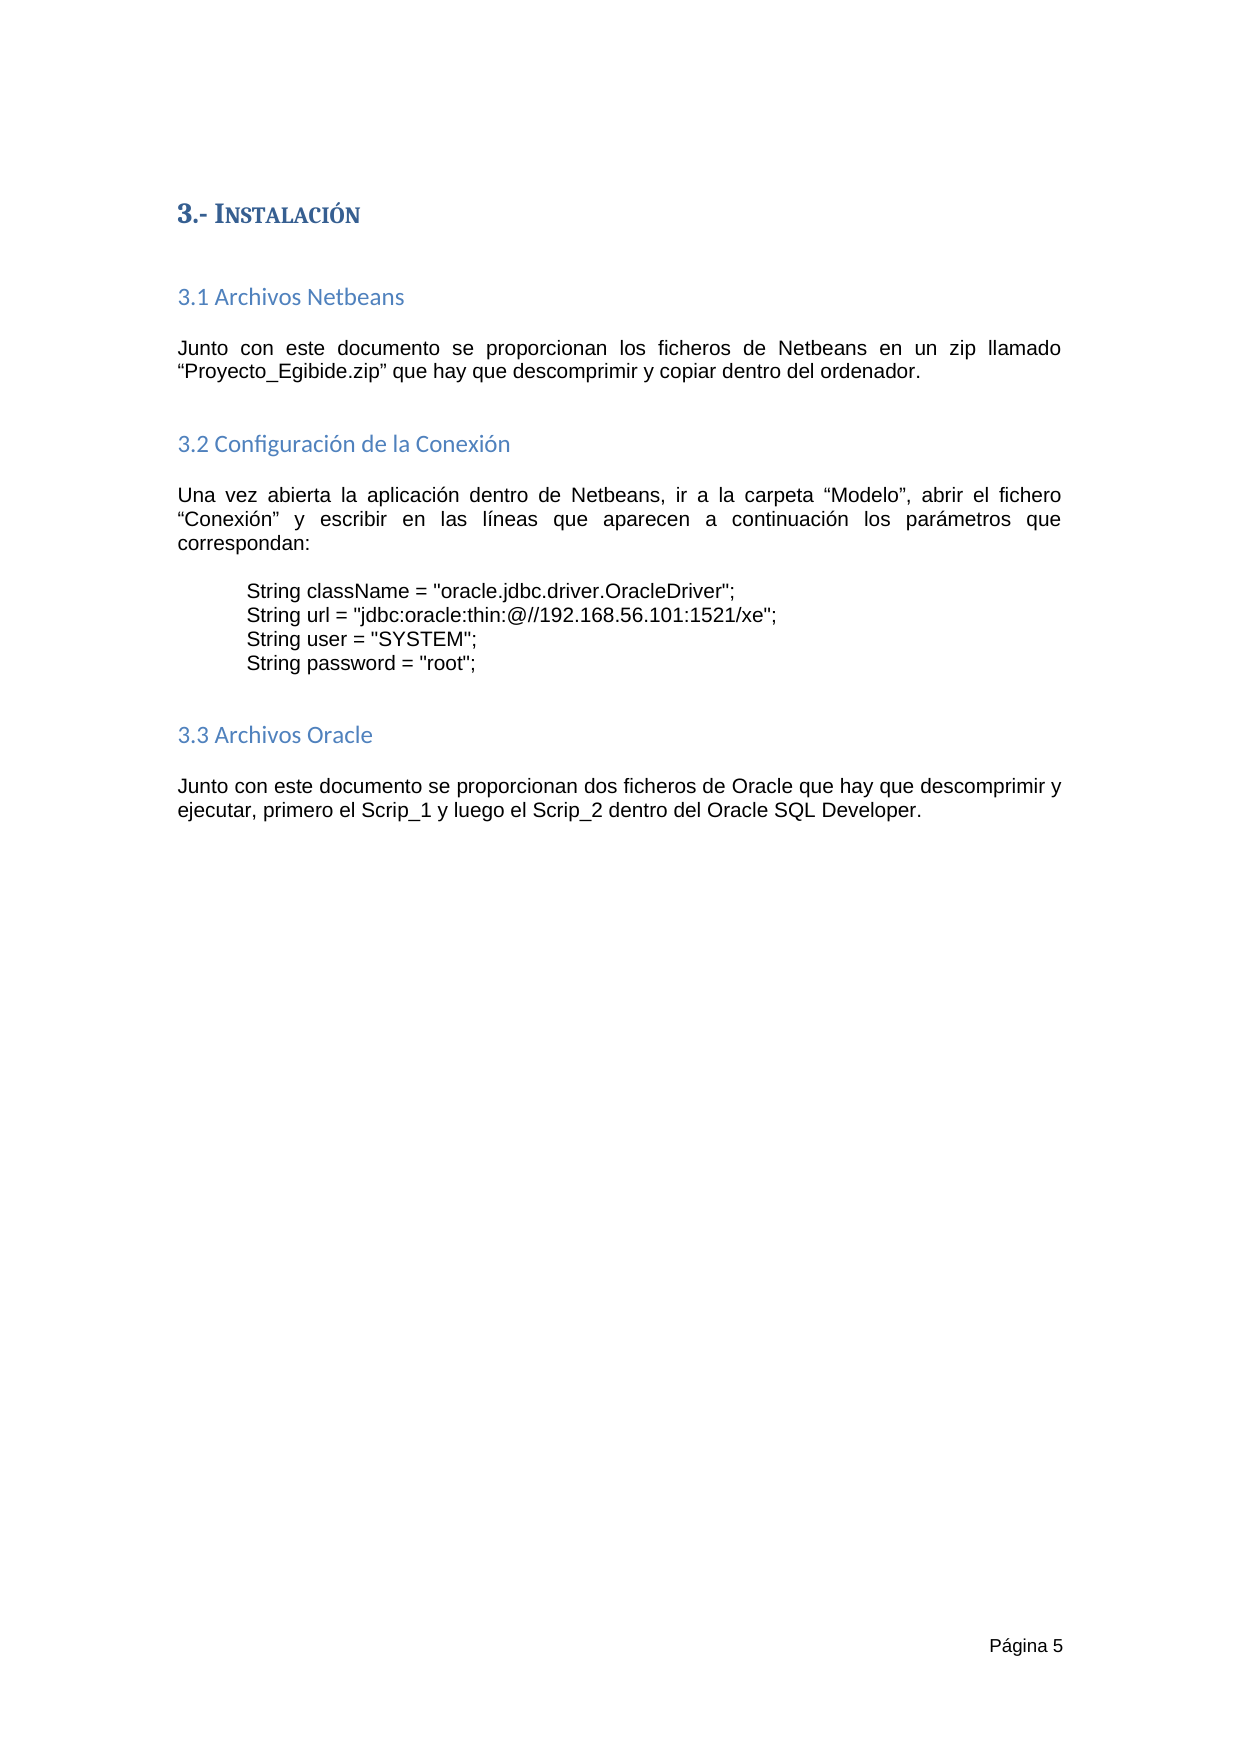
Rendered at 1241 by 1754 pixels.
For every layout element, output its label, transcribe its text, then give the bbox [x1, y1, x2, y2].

text String className = "oracle.jdbc.driver.OracleDriver"; [177, 578, 1063, 602]
text String user = "SYSTEM"; [177, 626, 1063, 650]
text Junto con este documento se proporcionan dos ficheros de Oracle que hay que descomprimir y ejecutar, primero el Scrip_1 y luego el Scrip_2 dentro del Oracle SQL Developer. [177, 773, 1063, 821]
text String password = "root"; [177, 650, 1063, 674]
text String url = "jdbc:oracle:thin:@//192.168.56.101:1521/xe"; [177, 602, 1063, 626]
text Una vez abierta la aplicación dentro de Netbeans, ir a la carpeta “Modelo”, abrir el fichero “Conexión” y escribir en las líneas que aparecen a continuación los parámetros que correspondan: [177, 483, 1063, 554]
subtitle 3.- Instalación [177, 198, 1063, 231]
text Junto con este documento se proporcionan los ficheros de Netbeans en un zip llamado “Proyecto_Egibide.zip” que hay que descomprimir y copiar dentro del ordenador. [177, 335, 1063, 383]
subtitle 3.3 Archivos Oracle [177, 719, 1063, 749]
subtitle 3.2 Configuración de la Conexión [177, 428, 1063, 459]
subtitle 3.1 Archivos Netbeans [177, 281, 1063, 311]
